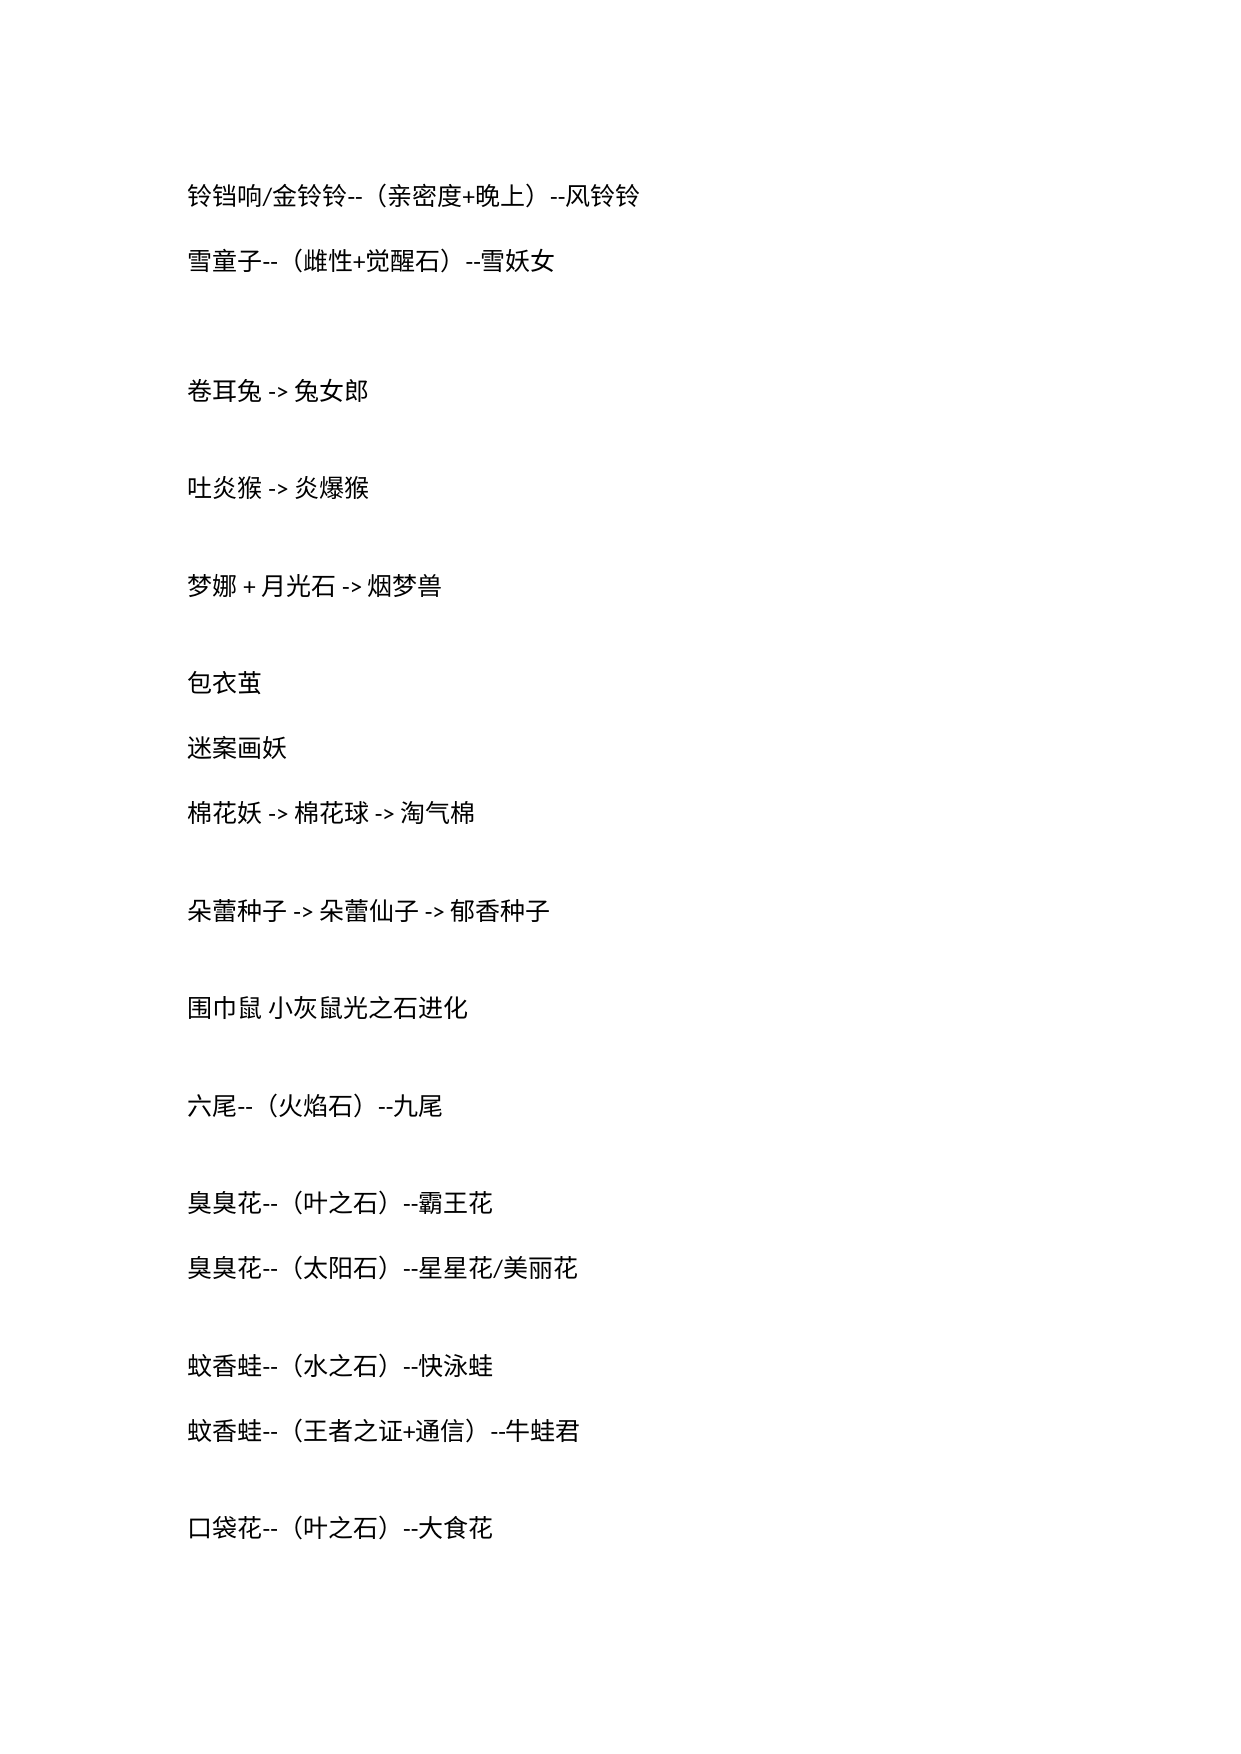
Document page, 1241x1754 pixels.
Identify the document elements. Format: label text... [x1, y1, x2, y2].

text 朵蕾种子 -> 朵蕾仙子 -> 郁香种子 [187, 877, 1053, 942]
text 梦娜 + 月光石 -> 烟梦兽 [187, 552, 1053, 617]
text 臭臭花--（太阳石）--星星花/美丽花 [187, 1234, 1053, 1299]
text 棉花妖 -> 棉花球 -> 淘气棉 [187, 779, 1053, 844]
text 铃铛响/金铃铃--（亲密度+晚上）--风铃铃 [187, 162, 1053, 227]
text 蚊香蛙--（水之石）--快泳蛙 [187, 1332, 1053, 1397]
text 六尾--（火焰石）--九尾 [187, 1072, 1053, 1137]
text 口袋花--（叶之石）--大食花 [187, 1494, 1053, 1559]
text 围巾鼠 小灰鼠光之石进化 [187, 974, 1053, 1039]
text 吐炎猴 -> 炎爆猴 [187, 454, 1053, 519]
text 迷案画妖 [187, 714, 1053, 779]
text 卷耳兔 -> 兔女郎 [187, 357, 1053, 422]
text 蚊香蛙--（王者之证+通信）--牛蛙君 [187, 1397, 1053, 1462]
text 雪童子--（雌性+觉醒石）--雪妖女 [187, 227, 1053, 292]
text 臭臭花--（叶之石）--霸王花 [187, 1169, 1053, 1234]
text 包衣茧 [187, 649, 1053, 714]
